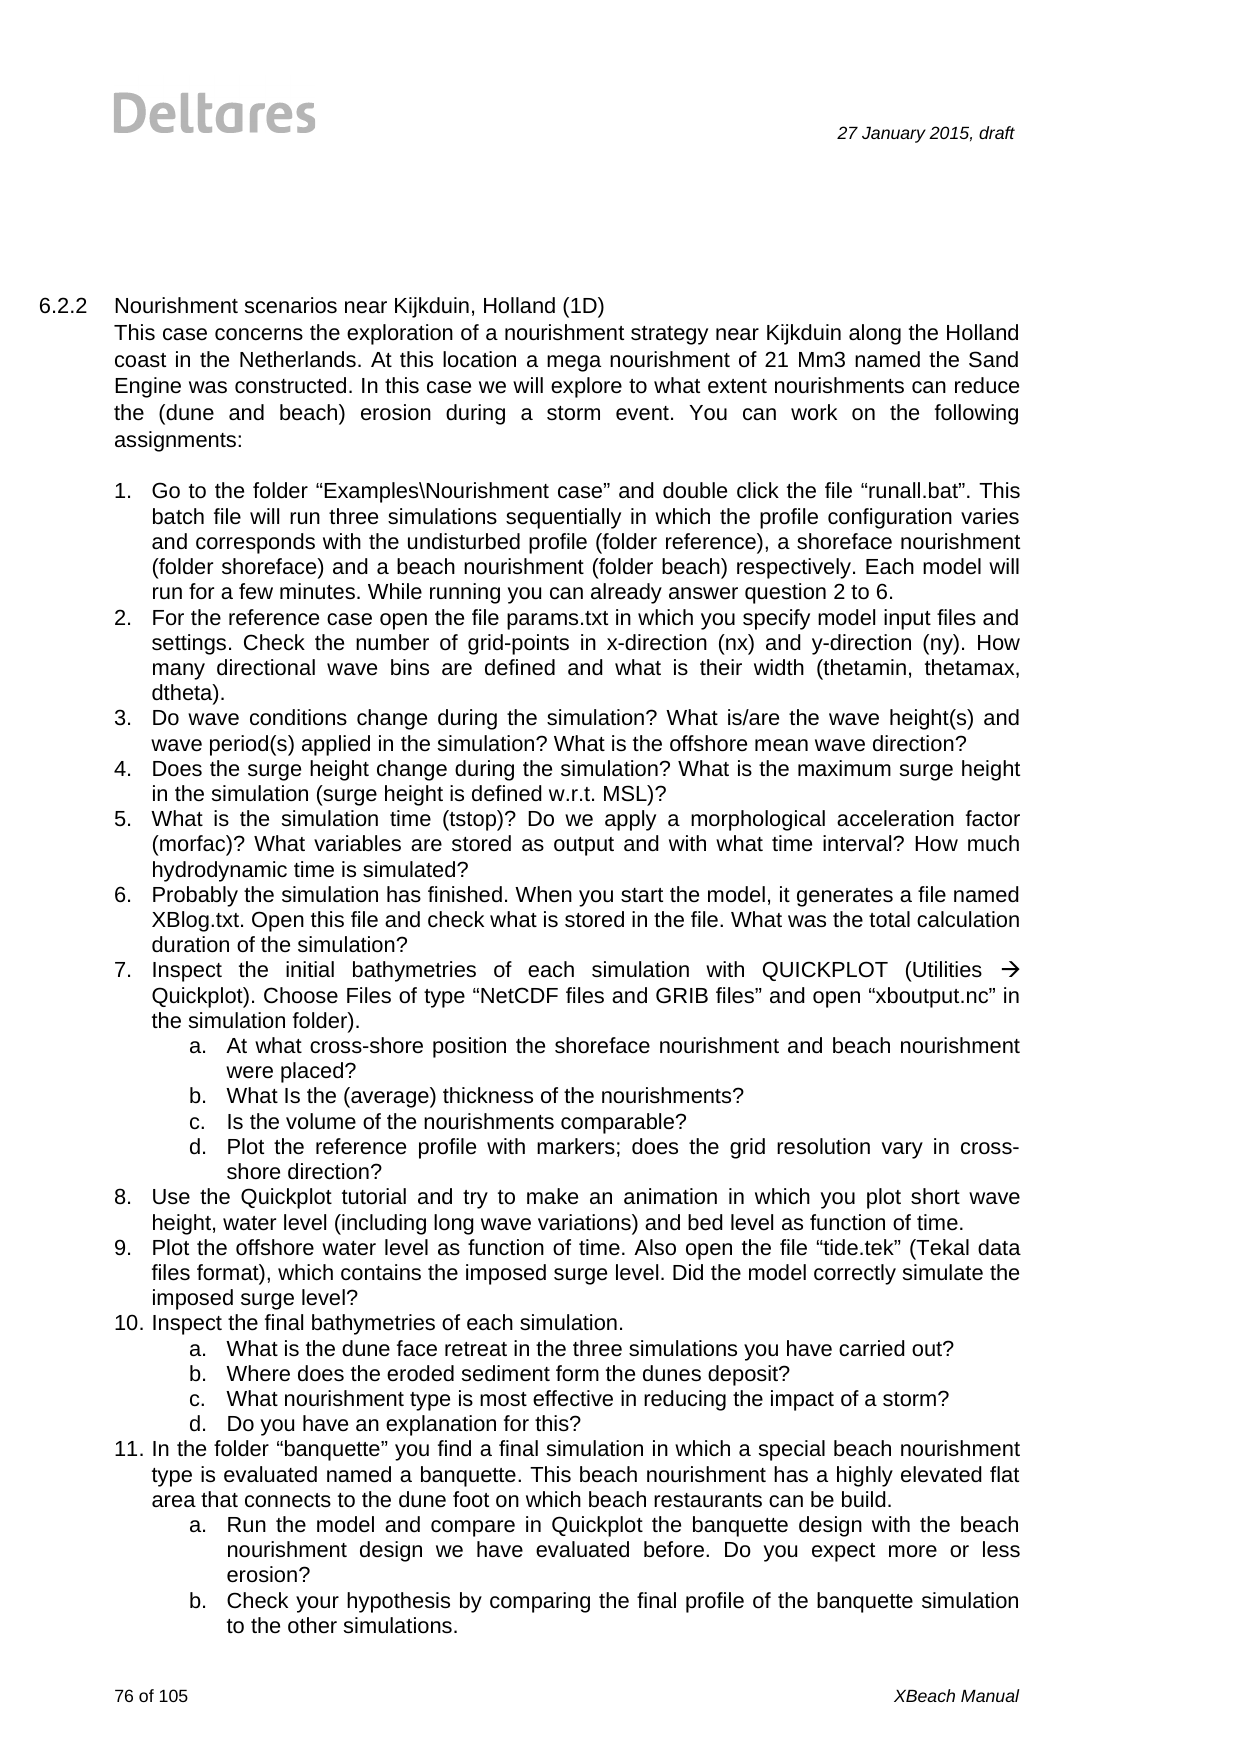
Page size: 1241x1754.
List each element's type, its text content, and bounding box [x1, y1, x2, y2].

list Plot the reference profile with markers; does the grid resolution vary in cross-shore direction? [189, 1134, 1022, 1184]
list Check your hypothesis by comparing the final profile of the banquette simulation to the other simulations. [189, 1587, 1022, 1638]
list For the reference case open the file params.txt in which you specify model input files and settings. Check the number of grid-points in x-direction (nx) and y-direction (ny). How many directional wave bins are defined and what is their width (thetamin, thetamax, dtheta). [114, 604, 1022, 705]
list In the folder “banquette” you find a final simulation in which a special beach nourishment type is evaluated named a banquette. This beach nourishment has a highly elevated flat area that connects to the dune foot on which beach restaurants can be build. [114, 1436, 1022, 1512]
list Is the volume of the nourishments comparable? [189, 1108, 1022, 1134]
list Does the surge height change during the simulation? What is the maximum surge height in the simulation (surge height is defined w.r.t. MSL)? [114, 756, 1022, 806]
list Do wave conditions change during the simulation? What is/are the wave height(s) and wave period(s) applied in the simulation? What is the offshore mean wave direction? [114, 705, 1022, 756]
list At what cross-shore position the shoreface nourishment and beach nourishment were placed? [189, 1033, 1022, 1083]
list Run the model and compare in Quickplot the banquette design with the beach nourishment design we have evaluated before. Do you expect more or less erosion? [189, 1512, 1022, 1587]
list What is the simulation time (tstop)? Do we apply a morphological acceleration factor (morfac)? What variables are stored as output and with what time interval? How much hydrodynamic time is simulated? [114, 806, 1022, 882]
list Use the Quickplot tutorial and try to make an animation in which you plot short wave height, water level (including long wave variations) and bed level as function of time. [114, 1184, 1022, 1234]
list Go to the folder “Examples\Nourishment case” and double click the file “runall.bat”. This batch file will run three simulations sequentially in which the profile configuration varies and corresponds with the undisturbed profile (folder reference), a shoreface nourishment (folder shoreface) and a beach nourishment (folder beach) respectively. Each model will run for a few minutes. While running you can already answer question 2 to 6. [114, 478, 1022, 604]
list What Is the (average) thickness of the nourishments? [189, 1083, 1022, 1108]
picture [113, 75, 315, 133]
list Probably the simulation has finished. When you start the model, it generates a file named XBlog.txt. Open this file and check what is stored in the file. What was the total calculation duration of the simulation? [114, 882, 1022, 957]
list Where does the eroded sediment form the dunes deposit? [189, 1361, 1022, 1386]
list What is the dune face retreat in the three simulations you have carried out? [189, 1335, 1022, 1361]
subtitle Nourishment scenarios near Kijkduin, Holland (1D) [87, 292, 1022, 319]
list Inspect the initial bathymetries of each simulation with QUICKPLOT (Utilities Quickplot). Choose Files of type “NetCDF files and GRIB files” and open “xboutput.nc” in the simulation folder). [114, 957, 1022, 1033]
list Inspect the final bathymetries of each simulation. [114, 1310, 1022, 1335]
text This case concerns the exploration of a nourishment strategy near Kijkduin along the Holland coast in the Netherlands. At this location a mega nourishment of 21 Mm3 named the Sand Engine was constructed. In this case we will explore to what extent nourishments can reduce the (dune and beach) erosion during a storm event. You can work on the following assignments: [114, 319, 1022, 452]
list What nourishment type is most effective in reducing the impact of a storm? [189, 1386, 1022, 1411]
list Plot the offshore water level as function of time. Also open the file “tide.tek” (Tekal data files format), which contains the imposed surge level. Did the model correctly simulate the imposed surge level? [114, 1234, 1022, 1310]
list Do you have an explanation for this? [189, 1411, 1022, 1436]
